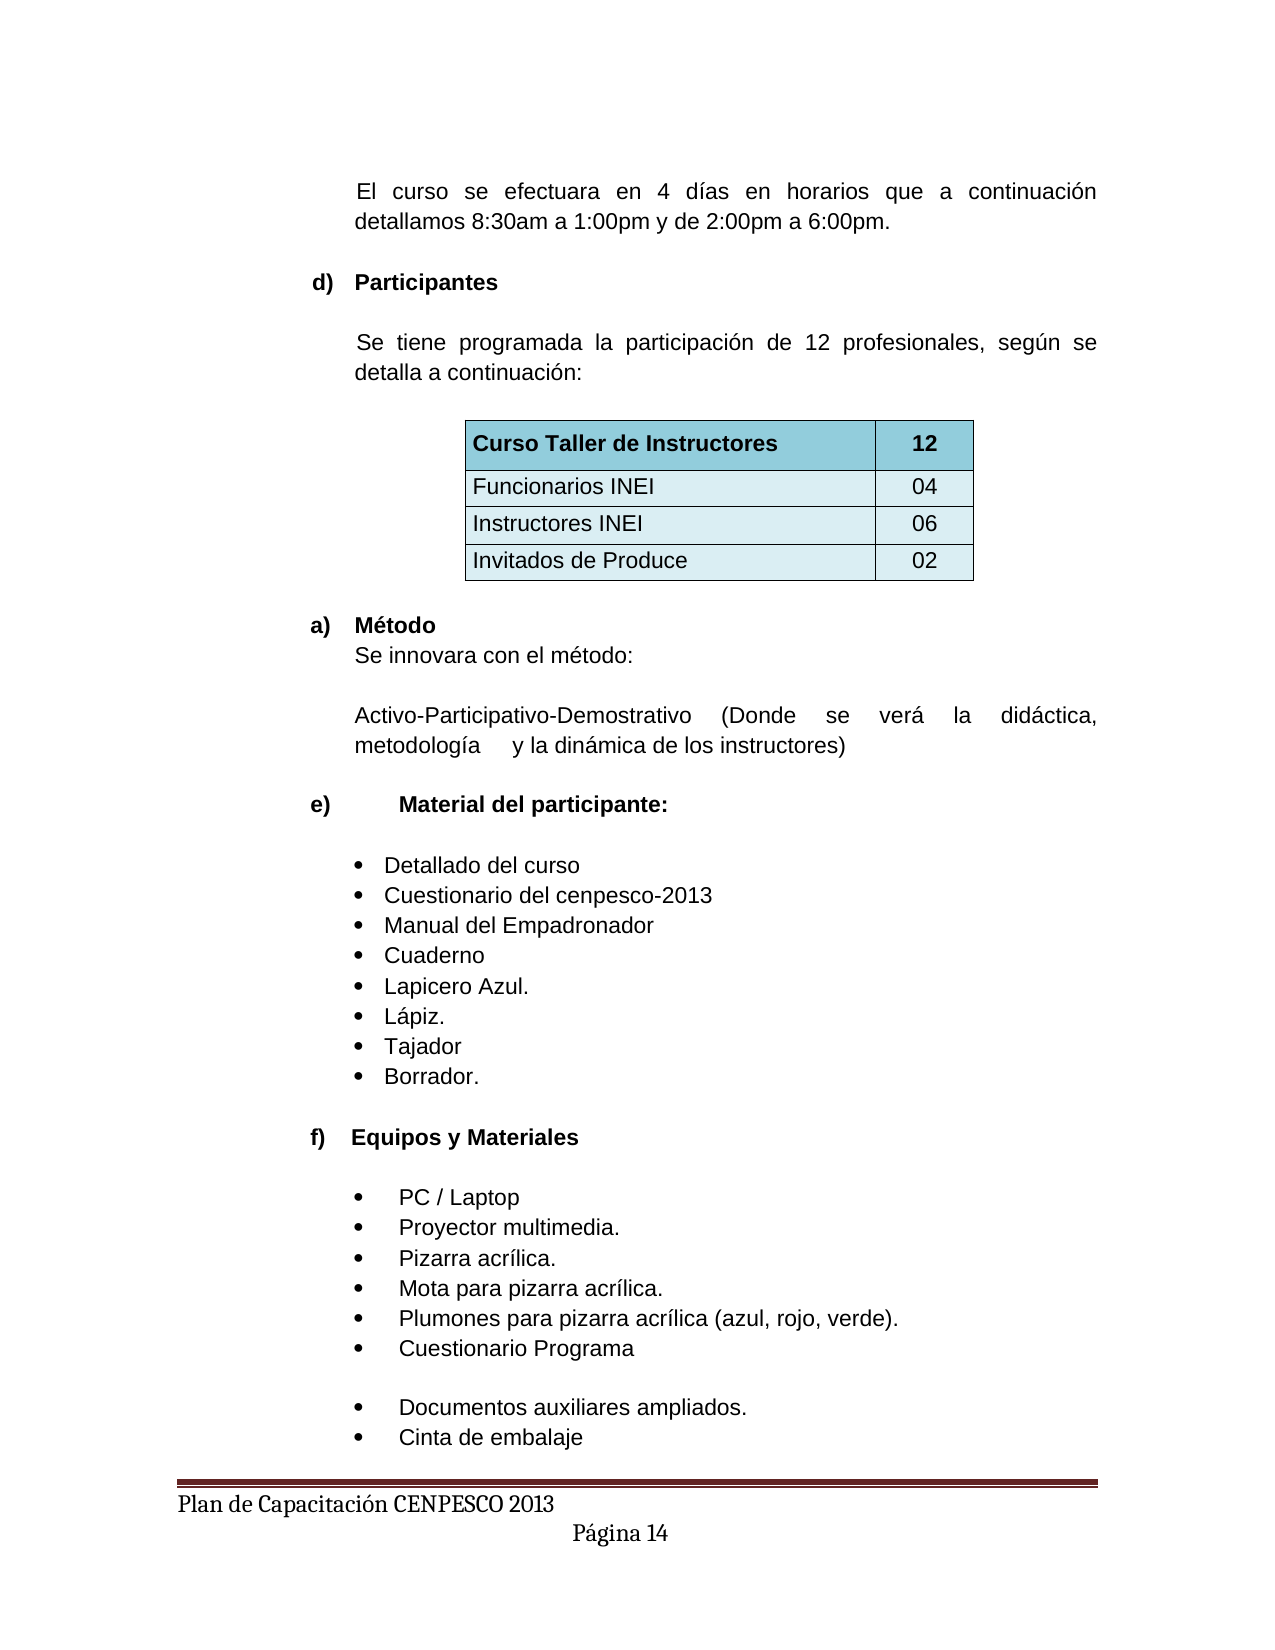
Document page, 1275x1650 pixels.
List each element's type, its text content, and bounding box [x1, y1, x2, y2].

list Tajador [354, 1033, 1098, 1059]
list Cuaderno [354, 942, 1098, 969]
table_header Curso Taller de Instructores [466, 421, 875, 470]
text El curso se efectuara en 4 días en horarios que a continuación detallamos 8:30am a 1:00pm y de 2:00pm a 6:00pm. [354, 178, 1098, 234]
table_cell 04 [876, 471, 973, 506]
list Plumones para pizarra acrílica (azul, rojo, verde). [354, 1305, 1098, 1331]
list Borrador. [354, 1063, 1098, 1089]
list Método [310, 612, 1098, 638]
table_cell Instructores INEI [466, 507, 875, 544]
list Material del participante: [308, 791, 1098, 818]
list Lapicero Azul. [354, 973, 1098, 999]
list Manual del Empadronador [354, 912, 1098, 938]
list Proyector multimedia. [354, 1214, 1098, 1241]
list Equipos y Materiales [308, 1124, 1098, 1150]
list Mota para pizarra acrílica. [354, 1275, 1098, 1301]
table_cell Funcionarios INEI [466, 471, 875, 506]
text Se tiene programada la participación de 12 profesionales, según se detalla a continuación: [354, 329, 1098, 385]
list Participantes [310, 268, 1098, 295]
table_cell Invitados de Produce [466, 545, 875, 580]
text Se innovara con el método: [310, 642, 1098, 668]
list Pizarra acrílica. [354, 1244, 1098, 1271]
table_header 12 [876, 421, 973, 470]
list PC / Laptop [354, 1184, 1098, 1210]
list Cuestionario del cenpesco-2013 [354, 882, 1098, 908]
table_cell 02 [876, 545, 973, 580]
text Activo-Participativo-Demostrativo (Donde se verá la didáctica, metodología y la dinámica de los instructores) [354, 702, 1098, 759]
list Detallado del curso [354, 852, 1098, 878]
list Cuestionario Programa [354, 1335, 1098, 1361]
table_cell 06 [876, 507, 973, 544]
list Documentos auxiliares ampliados. [354, 1394, 1098, 1420]
list Lápiz. [354, 1003, 1098, 1029]
list Cinta de embalaje [354, 1424, 1098, 1451]
